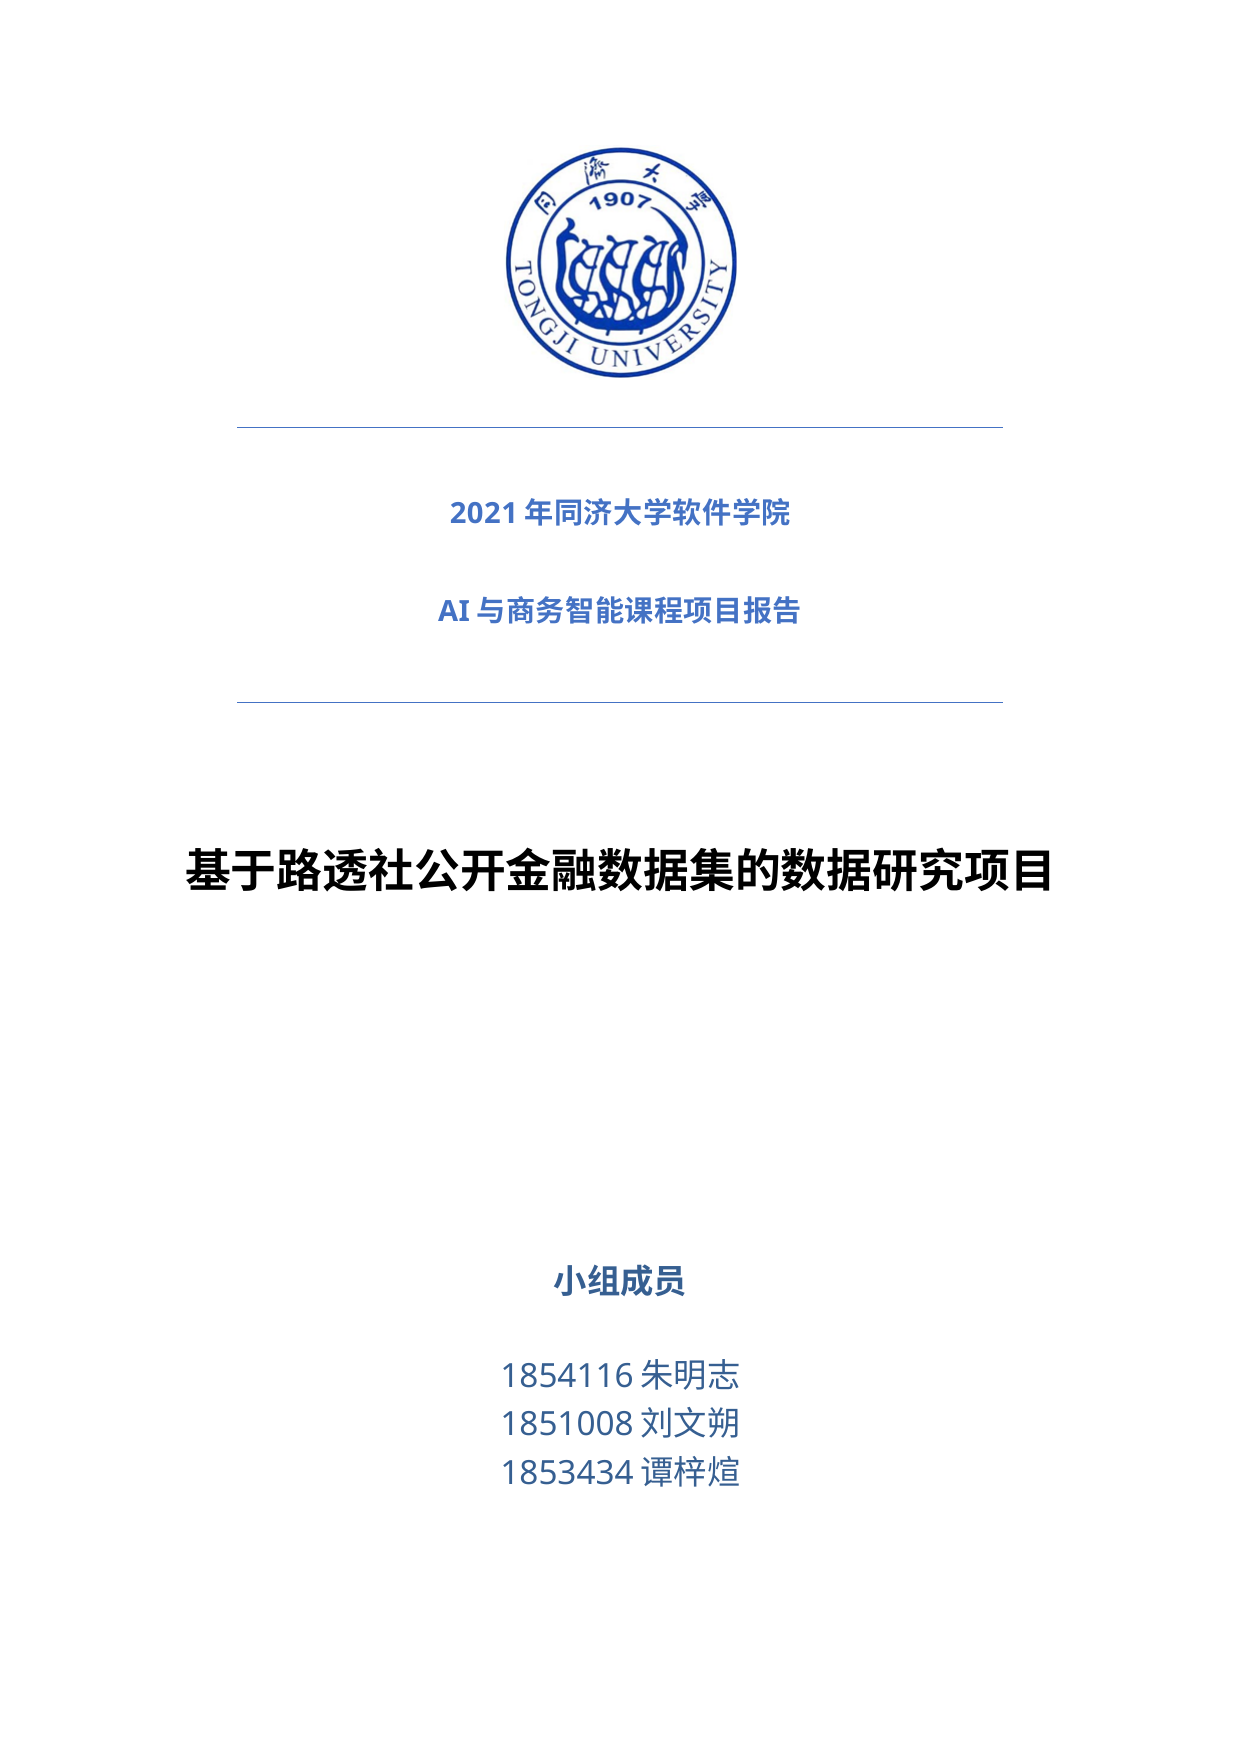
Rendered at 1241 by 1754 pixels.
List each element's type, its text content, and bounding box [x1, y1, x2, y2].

text 1853434谭梓煊 [148, 1446, 1093, 1494]
text 小组成员 [148, 1255, 1093, 1303]
text 1851008刘文朔 [148, 1397, 1093, 1446]
text AI与商务智能课程项目报告 [148, 577, 1093, 642]
picture [503, 145, 737, 380]
title 基于路透社公开金融数据集的数据研究项目 [148, 819, 1093, 916]
text 2021年同济大学软件学院 [148, 478, 1093, 543]
text 1854116朱明志 [148, 1349, 1093, 1397]
